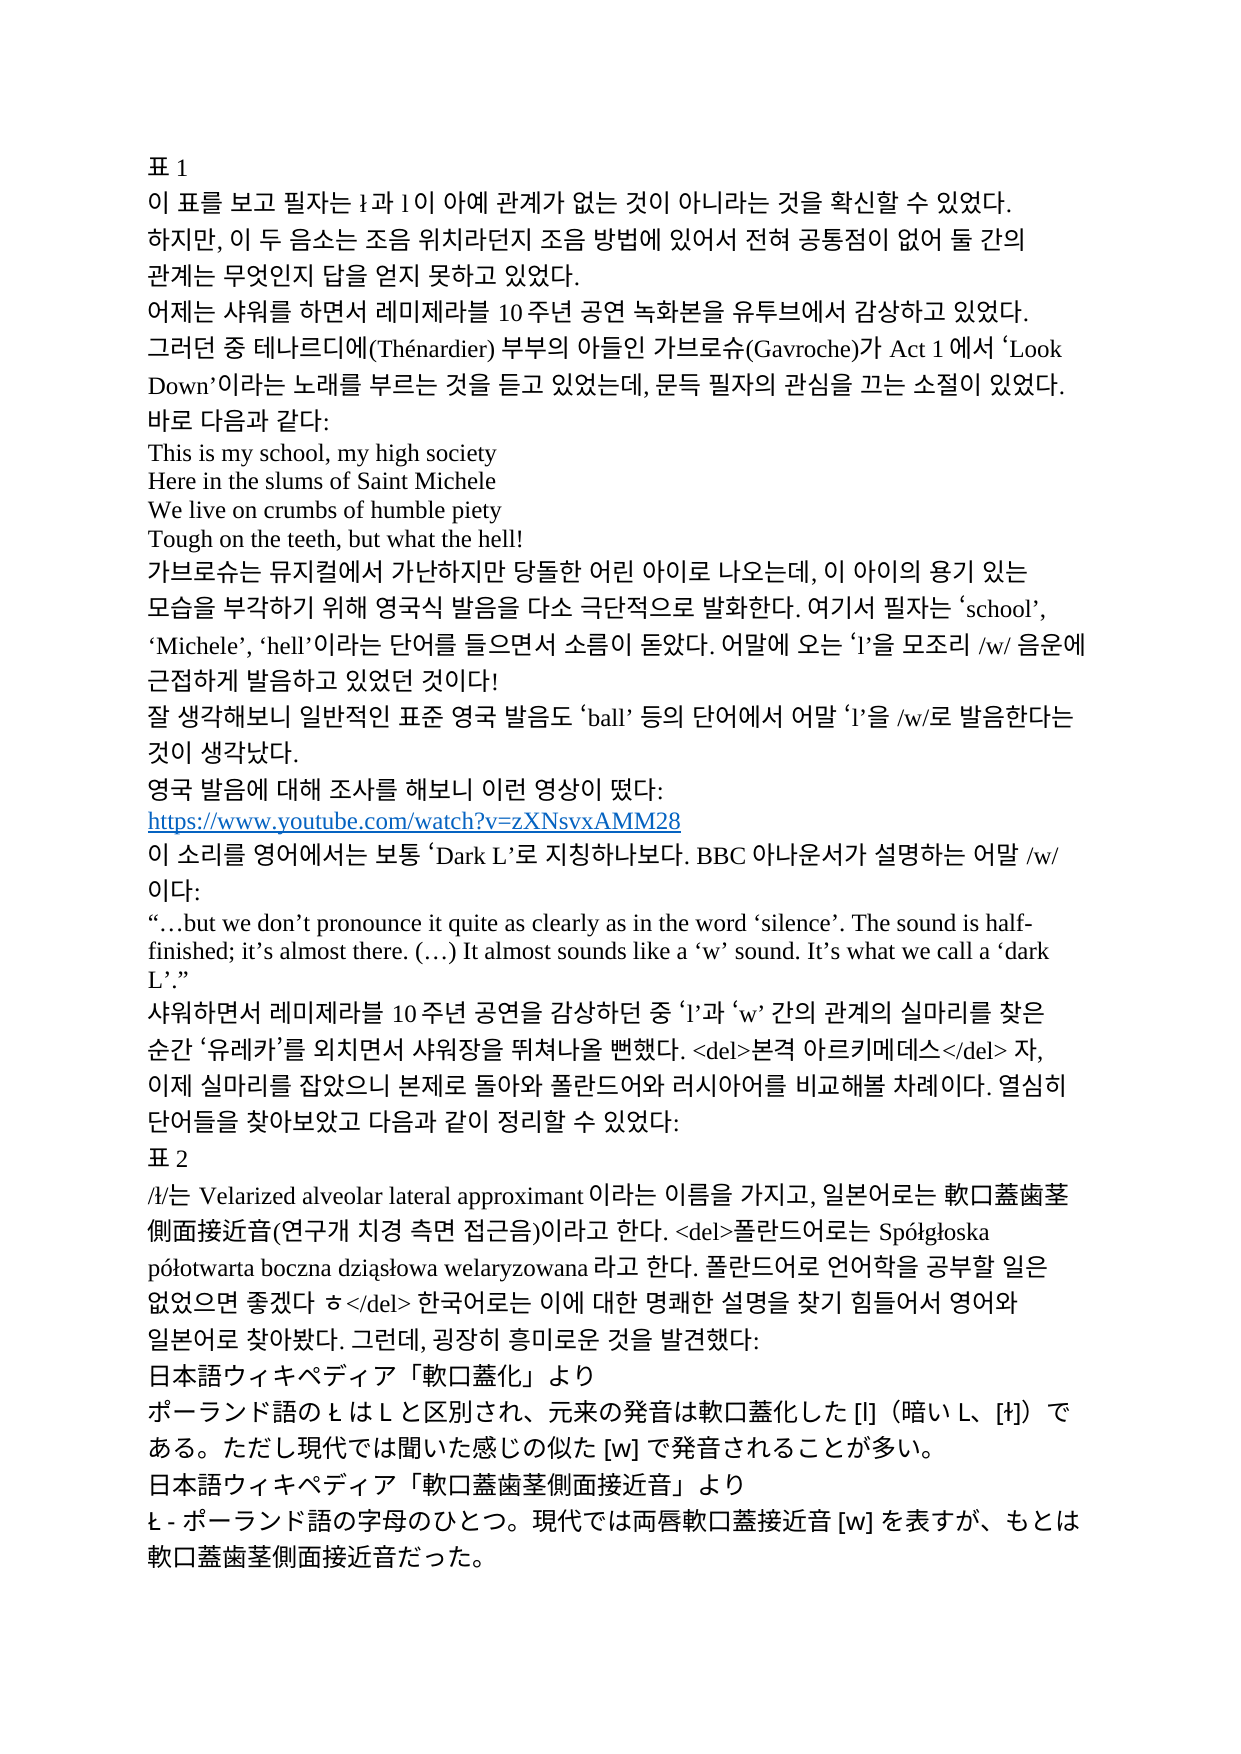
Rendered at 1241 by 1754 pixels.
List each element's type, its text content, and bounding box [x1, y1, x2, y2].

text 표2 [148, 1139, 1093, 1175]
text ポーランド語の Ł は L と区別され、元来の発音は軟口蓋化した [l]（暗い L、[ɫ]）である。ただし現代では聞いた感じの似た [w] で発音されることが多い。 [148, 1393, 1093, 1465]
text Tough on the teeth, but what the hell! [148, 524, 1093, 553]
text We live on crumbs of humble piety [148, 495, 1093, 524]
text 가브로슈는 뮤지컬에서 가난하지만 당돌한 어린 아이로 나오는데, 이 아이의 용기 있는 모습을 부각하기 위해 영국식 발음을 다소 극단적으로 발화한다. 여기서 필자는 ‘school’, ‘Michele’, ‘hell’이라는 단어를 들으면서 소름이 돋았다. 어말에 오는 ‘l’을 모조리 /w/ 음운에 근접하게 발음하고 있었던 것이다! [148, 553, 1093, 698]
text 샤워하면서 레미제라블 10주년 공연을 감상하던 중 ‘l’과 ‘w’ 간의 관계의 실마리를 찾은 순간 ‘유레카’를 외치면서 샤워장을 뛰쳐나올 뻔했다. <del>본격 아르키메데스</del> 자, 이제 실마리를 잡았으니 본제로 돌아와 폴란드어와 러시아어를 비교해볼 차례이다. 열심히 단어들을 찾아보았고 다음과 같이 정리할 수 있었다: [148, 994, 1093, 1139]
text 日本語ウィキペディア「軟口蓋化」より [148, 1356, 1093, 1393]
text Here in the slums of Saint Michele [148, 466, 1093, 495]
text https://www.youtube.com/watch?v=zXNsvxAMM28 [148, 806, 1093, 835]
text “…but we don’t pronounce it quite as clearly as in the word ‘silence’. The sound is half-finished; it’s almost there. (…) It almost sounds like a ‘w’ sound. It’s what we call a ‘dark L’.” [148, 908, 1093, 994]
text 日本語ウィキペディア「軟口蓋歯茎側面接近音」より [148, 1465, 1093, 1501]
text 표1 [148, 148, 1093, 184]
text 영국 발음에 대해 조사를 해보니 이런 영상이 떴다: [148, 770, 1093, 806]
text 어제는 샤워를 하면서 레미제라블 10주년 공연 녹화본을 유투브에서 감상하고 있었다. 그러던 중 테나르디에(Thénardier) 부부의 아들인 가브로슈(Gavroche)가 Act 1에서 ‘Look Down’이라는 노래를 부르는 것을 듣고 있었는데, 문득 필자의 관심을 끄는 소절이 있었다. 바로 다음과 같다: [148, 293, 1093, 438]
text 잘 생각해보니 일반적인 표준 영국 발음도 ‘ball’ 등의 단어에서 어말 ‘l’을 /w/로 발음한다는 것이 생각났다. [148, 698, 1093, 770]
text /ɫ/는 Velarized alveolar lateral approximant이라는 이름을 가지고, 일본어로는 軟口蓋歯茎側面接近音(연구개 치경 측면 접근음)이라고 한다. <del>폴란드어로는 Spółgłoska półotwarta boczna dziąsłowa welaryzowana라고 한다. 폴란드어로 언어학을 공부할 일은 없었으면 좋겠다 ㅎ</del> 한국어로는 이에 대한 명쾌한 설명을 찾기 힘들어서 영어와 일본어로 찾아봤다. 그런데, 굉장히 흥미로운 것을 발견했다: [148, 1175, 1093, 1356]
text This is my school, my high society [148, 438, 1093, 466]
text Ł - ポーランド語の字母のひとつ。現代では両唇軟口蓋接近音 [w] を表すが、もとは軟口蓋歯茎側面接近音だった。 [148, 1501, 1093, 1574]
text 이 표를 보고 필자는 ł과 l이 아예 관계가 없는 것이 아니라는 것을 확신할 수 있었다. 하지만, 이 두 음소는 조음 위치라던지 조음 방법에 있어서 전혀 공통점이 없어 둘 간의 관계는 무엇인지 답을 얻지 못하고 있었다. [148, 184, 1093, 293]
text 이 소리를 영어에서는 보통 ‘Dark L’로 지칭하나보다. BBC 아나운서가 설명하는 어말 /w/이다: [148, 835, 1093, 908]
